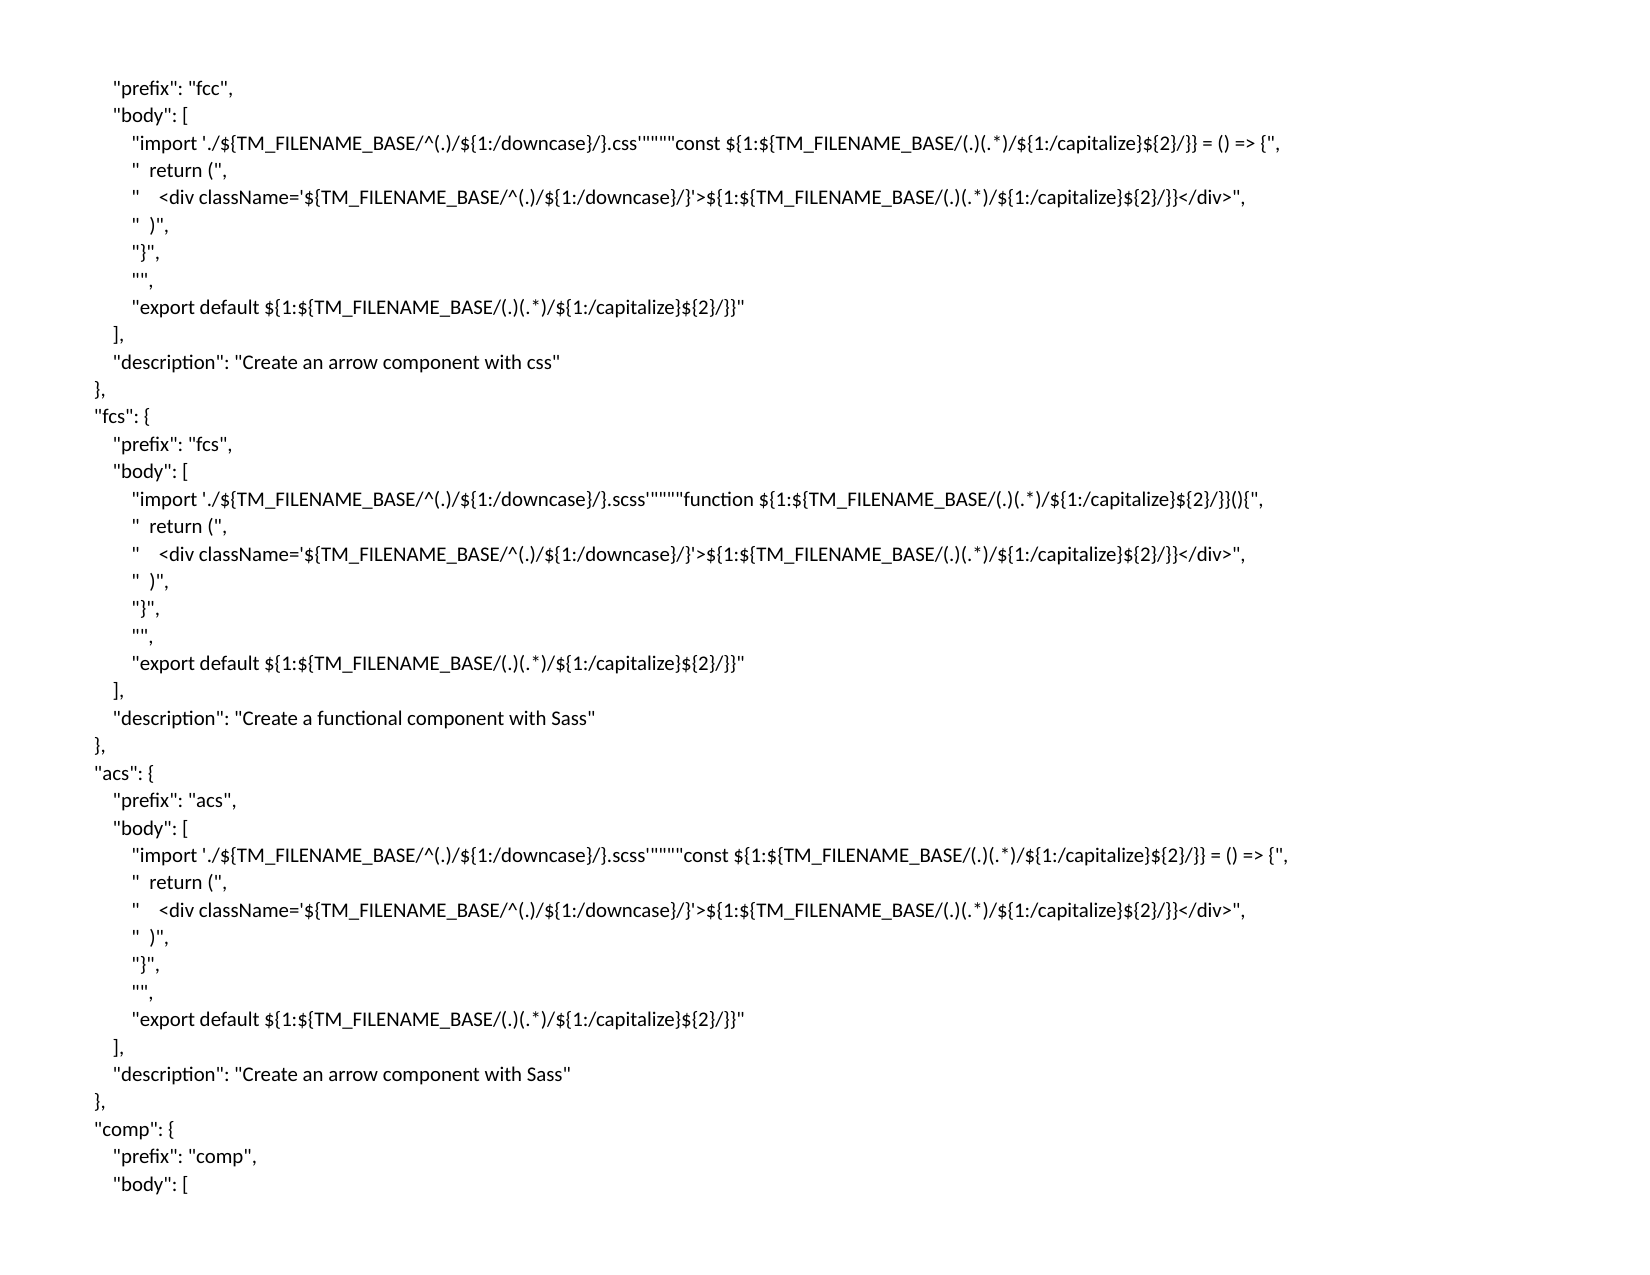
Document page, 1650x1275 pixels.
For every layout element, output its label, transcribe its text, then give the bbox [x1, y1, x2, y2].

text "fcs": { [75, 404, 1575, 429]
text "export default ${1:${TM_FILENAME_BASE/(.)(.*)/${1:/capitalize}${2}/}}" [75, 650, 1575, 676]
text "body": [ [75, 458, 1575, 484]
text "import './${TM_FILENAME_BASE/^(.)/${1:/downcase}/}.css'""""const ${1:${TM_FILENAME_BASE/(.)(.*)/${1:/capitalize}${2}/}} = () => {", [75, 130, 1575, 155]
text "export default ${1:${TM_FILENAME_BASE/(.)(.*)/${1:/capitalize}${2}/}}" [75, 294, 1575, 319]
text "}", [75, 596, 1575, 621]
text ], [75, 1034, 1575, 1059]
text "export default ${1:${TM_FILENAME_BASE/(.)(.*)/${1:/capitalize}${2}/}}" [75, 1006, 1575, 1032]
text "import './${TM_FILENAME_BASE/^(.)/${1:/downcase}/}.scss'""""const ${1:${TM_FILENAME_BASE/(.)(.*)/${1:/capitalize}${2}/}} = () => {", [75, 842, 1575, 867]
text "acs": { [75, 760, 1575, 785]
text "body": [ [75, 815, 1575, 840]
text "description": "Create an arrow component with css" [75, 349, 1575, 374]
text "}", [75, 952, 1575, 977]
text " )", [75, 924, 1575, 950]
text "}", [75, 239, 1575, 265]
text }, [75, 732, 1575, 758]
text "description": "Create a functional component with Sass" [75, 705, 1575, 731]
text " return (", [75, 869, 1575, 895]
text "", [75, 979, 1575, 1004]
text "prefix": "fcs", [75, 431, 1575, 457]
text "prefix": "comp", [75, 1143, 1575, 1169]
text " <div className='${TM_FILENAME_BASE/^(.)/${1:/downcase}/}'>${1:${TM_FILENAME_BASE/(.)(.*)/${1:/capitalize}${2}/}}</div>", [75, 184, 1575, 210]
text " return (", [75, 513, 1575, 539]
text " )", [75, 568, 1575, 593]
text " )", [75, 212, 1575, 237]
text "body": [ [75, 102, 1575, 128]
text ], [75, 322, 1575, 347]
text }, [75, 376, 1575, 402]
text "prefix": "fcc", [75, 75, 1575, 100]
text "prefix": "acs", [75, 787, 1575, 813]
text "description": "Create an arrow component with Sass" [75, 1061, 1575, 1087]
text "", [75, 623, 1575, 648]
text "", [75, 267, 1575, 292]
text "body": [ [75, 1171, 1575, 1196]
text }, [75, 1089, 1575, 1114]
text " <div className='${TM_FILENAME_BASE/^(.)/${1:/downcase}/}'>${1:${TM_FILENAME_BASE/(.)(.*)/${1:/capitalize}${2}/}}</div>", [75, 897, 1575, 922]
text " <div className='${TM_FILENAME_BASE/^(.)/${1:/downcase}/}'>${1:${TM_FILENAME_BASE/(.)(.*)/${1:/capitalize}${2}/}}</div>", [75, 541, 1575, 566]
text " return (", [75, 157, 1575, 183]
text "comp": { [75, 1116, 1575, 1141]
text ], [75, 678, 1575, 703]
text "import './${TM_FILENAME_BASE/^(.)/${1:/downcase}/}.scss'""""function ${1:${TM_FILENAME_BASE/(.)(.*)/${1:/capitalize}${2}/}}(){", [75, 486, 1575, 511]
